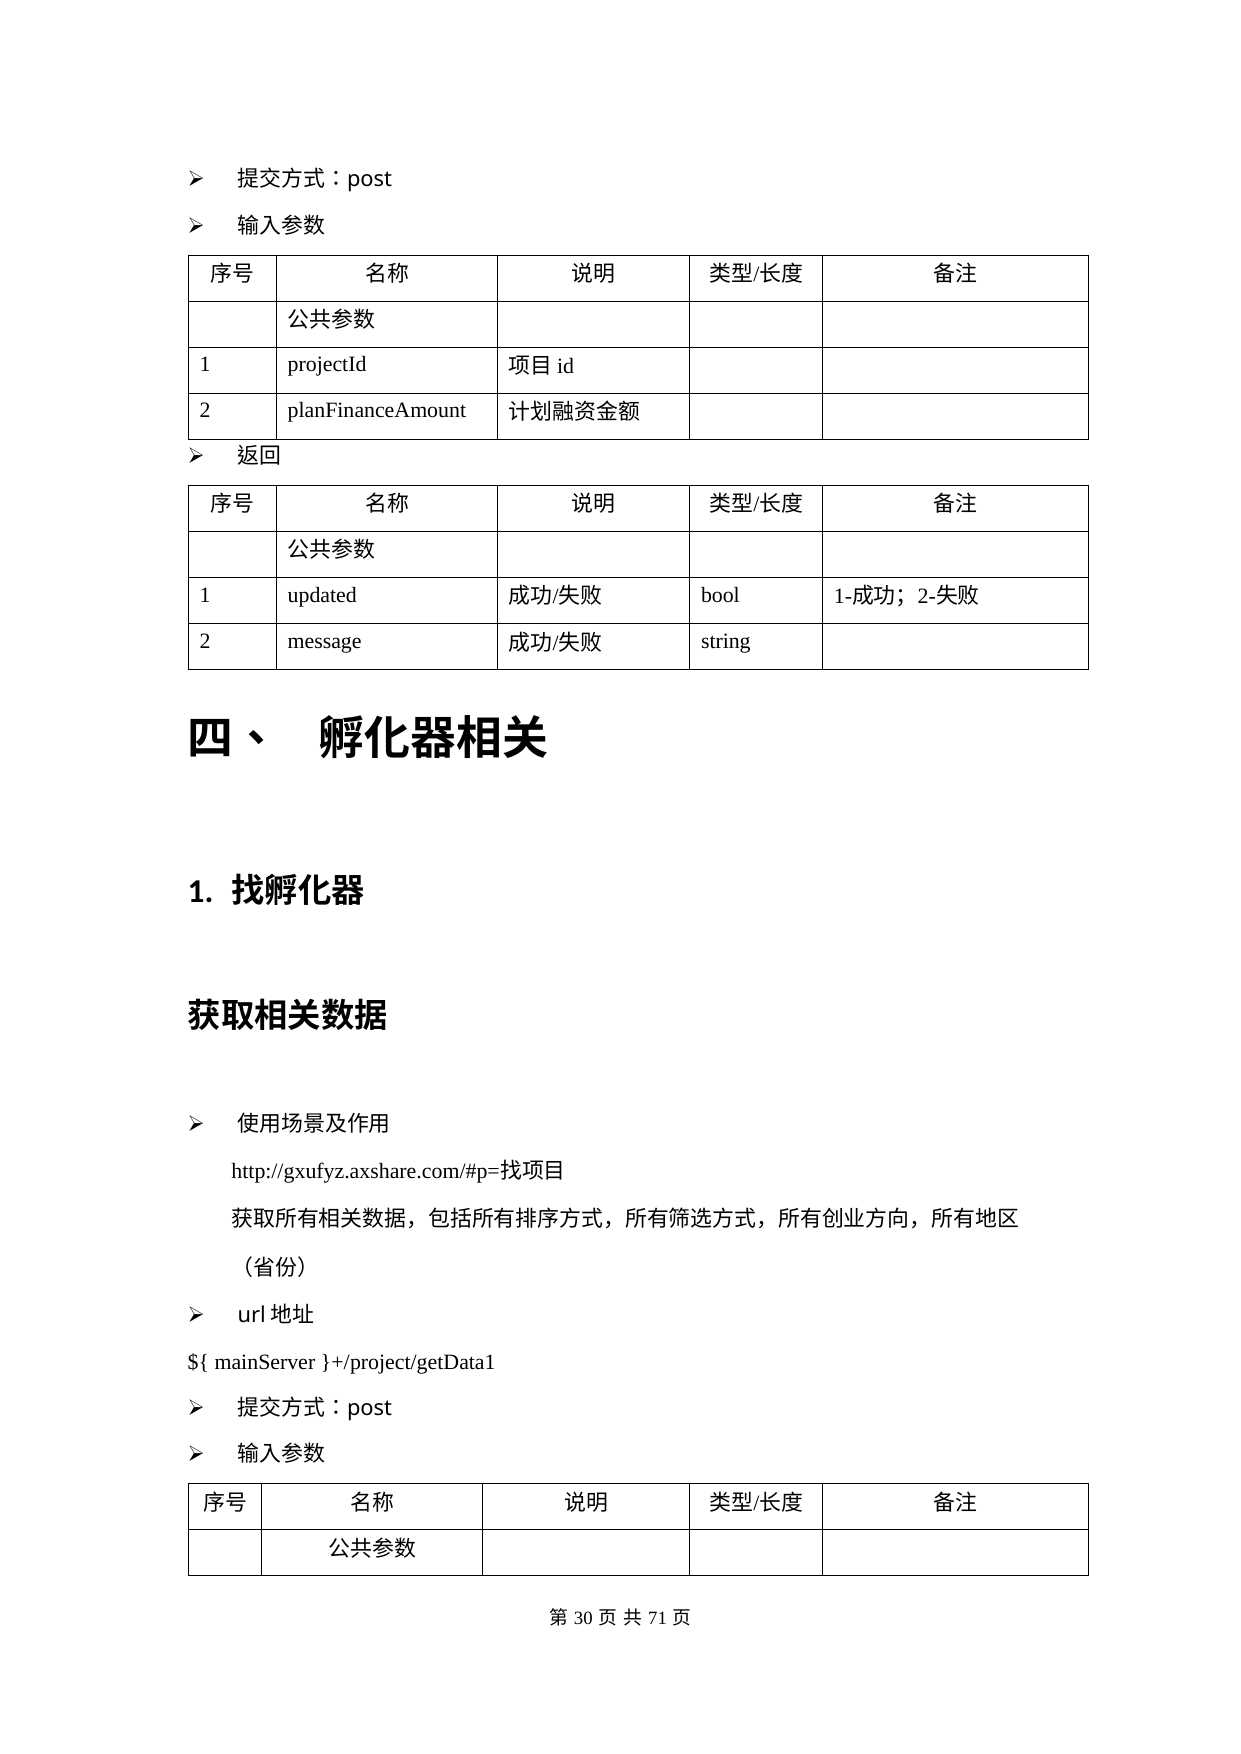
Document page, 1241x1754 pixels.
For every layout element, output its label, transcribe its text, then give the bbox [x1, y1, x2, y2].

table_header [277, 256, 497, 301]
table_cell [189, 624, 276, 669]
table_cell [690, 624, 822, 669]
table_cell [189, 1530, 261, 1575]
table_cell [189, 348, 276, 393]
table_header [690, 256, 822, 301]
list url地址 [187, 1298, 1053, 1330]
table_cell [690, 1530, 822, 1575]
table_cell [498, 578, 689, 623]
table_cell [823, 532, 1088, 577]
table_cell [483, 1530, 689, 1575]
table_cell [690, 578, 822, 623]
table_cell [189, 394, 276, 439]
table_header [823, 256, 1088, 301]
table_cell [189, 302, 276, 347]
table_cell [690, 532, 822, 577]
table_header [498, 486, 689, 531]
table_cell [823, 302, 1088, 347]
list 提交方式：post [187, 162, 1053, 194]
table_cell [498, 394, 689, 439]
list 输入参数 [187, 209, 1053, 242]
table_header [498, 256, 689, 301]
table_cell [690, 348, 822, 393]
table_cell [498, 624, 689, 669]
list 提交方式：post [187, 1390, 1053, 1423]
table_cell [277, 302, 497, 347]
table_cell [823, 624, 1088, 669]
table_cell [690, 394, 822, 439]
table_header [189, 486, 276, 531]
list 返回 [187, 440, 1053, 472]
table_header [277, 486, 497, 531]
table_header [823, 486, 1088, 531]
text http://gxufyz.axshare.com/#p=找项目 [187, 1152, 1053, 1185]
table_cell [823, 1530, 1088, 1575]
subtitle 孵化器相关 [187, 706, 1053, 771]
list 使用场景及作用 [187, 1107, 1053, 1140]
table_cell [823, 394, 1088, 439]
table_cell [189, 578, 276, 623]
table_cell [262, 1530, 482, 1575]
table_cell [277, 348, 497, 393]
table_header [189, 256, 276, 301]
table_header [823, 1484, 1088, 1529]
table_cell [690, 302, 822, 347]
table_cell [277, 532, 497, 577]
subtitle 获取相关数据 [187, 980, 1053, 1045]
text ${ mainServer }+/project/getData1 [187, 1345, 1053, 1378]
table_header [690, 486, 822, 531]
list 输入参数 [187, 1438, 1053, 1470]
text 获取所有相关数据，包括所有排序方式，所有筛选方式，所有创业方向，所有地区（省份） [231, 1201, 1053, 1282]
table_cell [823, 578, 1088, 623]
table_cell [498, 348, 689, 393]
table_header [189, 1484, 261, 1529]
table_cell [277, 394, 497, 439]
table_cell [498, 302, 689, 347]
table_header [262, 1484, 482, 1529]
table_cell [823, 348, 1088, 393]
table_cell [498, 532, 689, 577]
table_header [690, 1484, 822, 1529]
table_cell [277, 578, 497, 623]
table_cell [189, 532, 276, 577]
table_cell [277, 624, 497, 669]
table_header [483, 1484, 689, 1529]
subtitle 找孵化器 [187, 858, 1053, 923]
